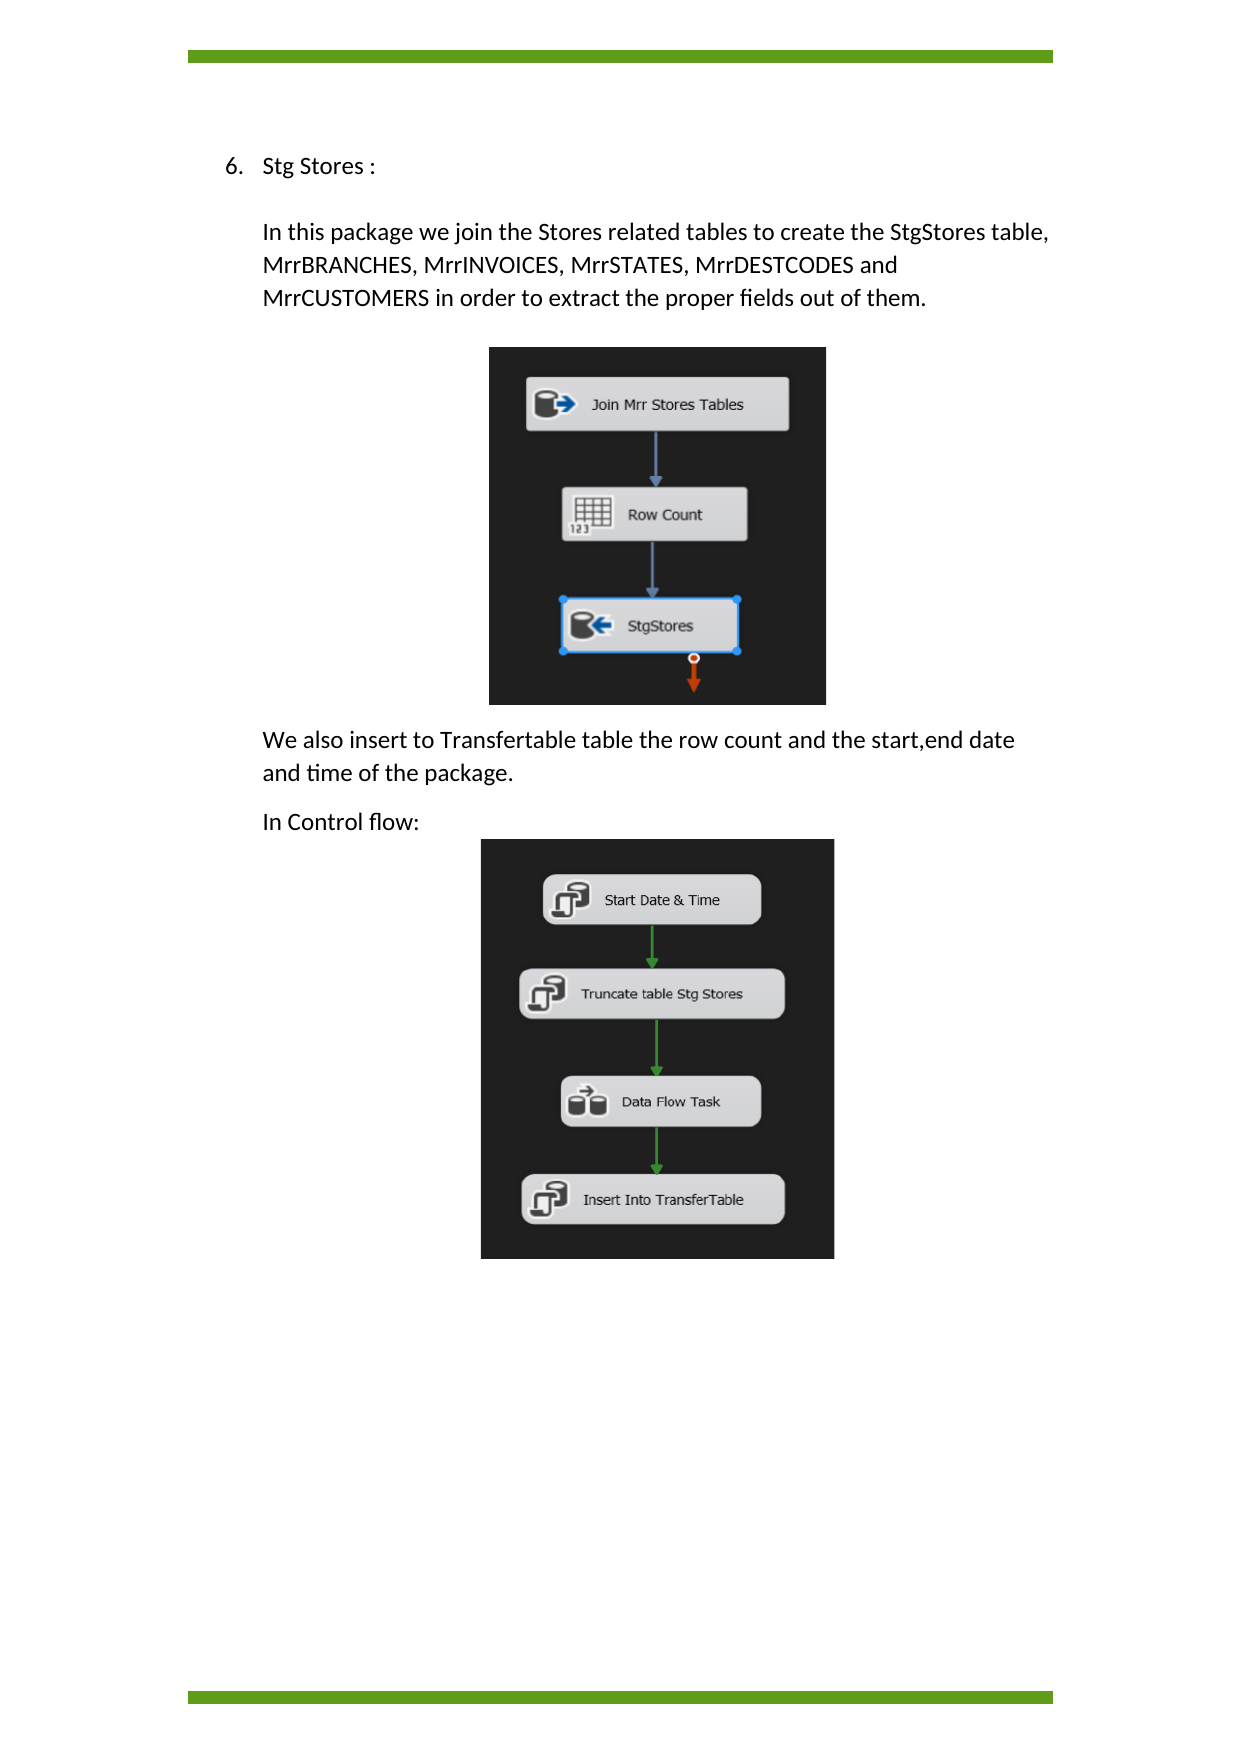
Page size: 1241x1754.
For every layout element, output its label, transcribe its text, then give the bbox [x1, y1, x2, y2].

list In Control flow: [262, 806, 1053, 837]
list In this package we join the Stores related tables to create the StgStores table, MrrBRANCHES, MrrINVOICES, MrrSTATES, MrrDESTCODES and MrrCUSTOMERS in order to extract the proper fields out of them. [262, 216, 1053, 312]
text We also insert to Transfertable table the row count and the start,end date and time of the package. [262, 724, 1053, 787]
list Stg Stores : [225, 150, 1053, 181]
picture [489, 347, 827, 705]
picture [480, 839, 835, 1259]
